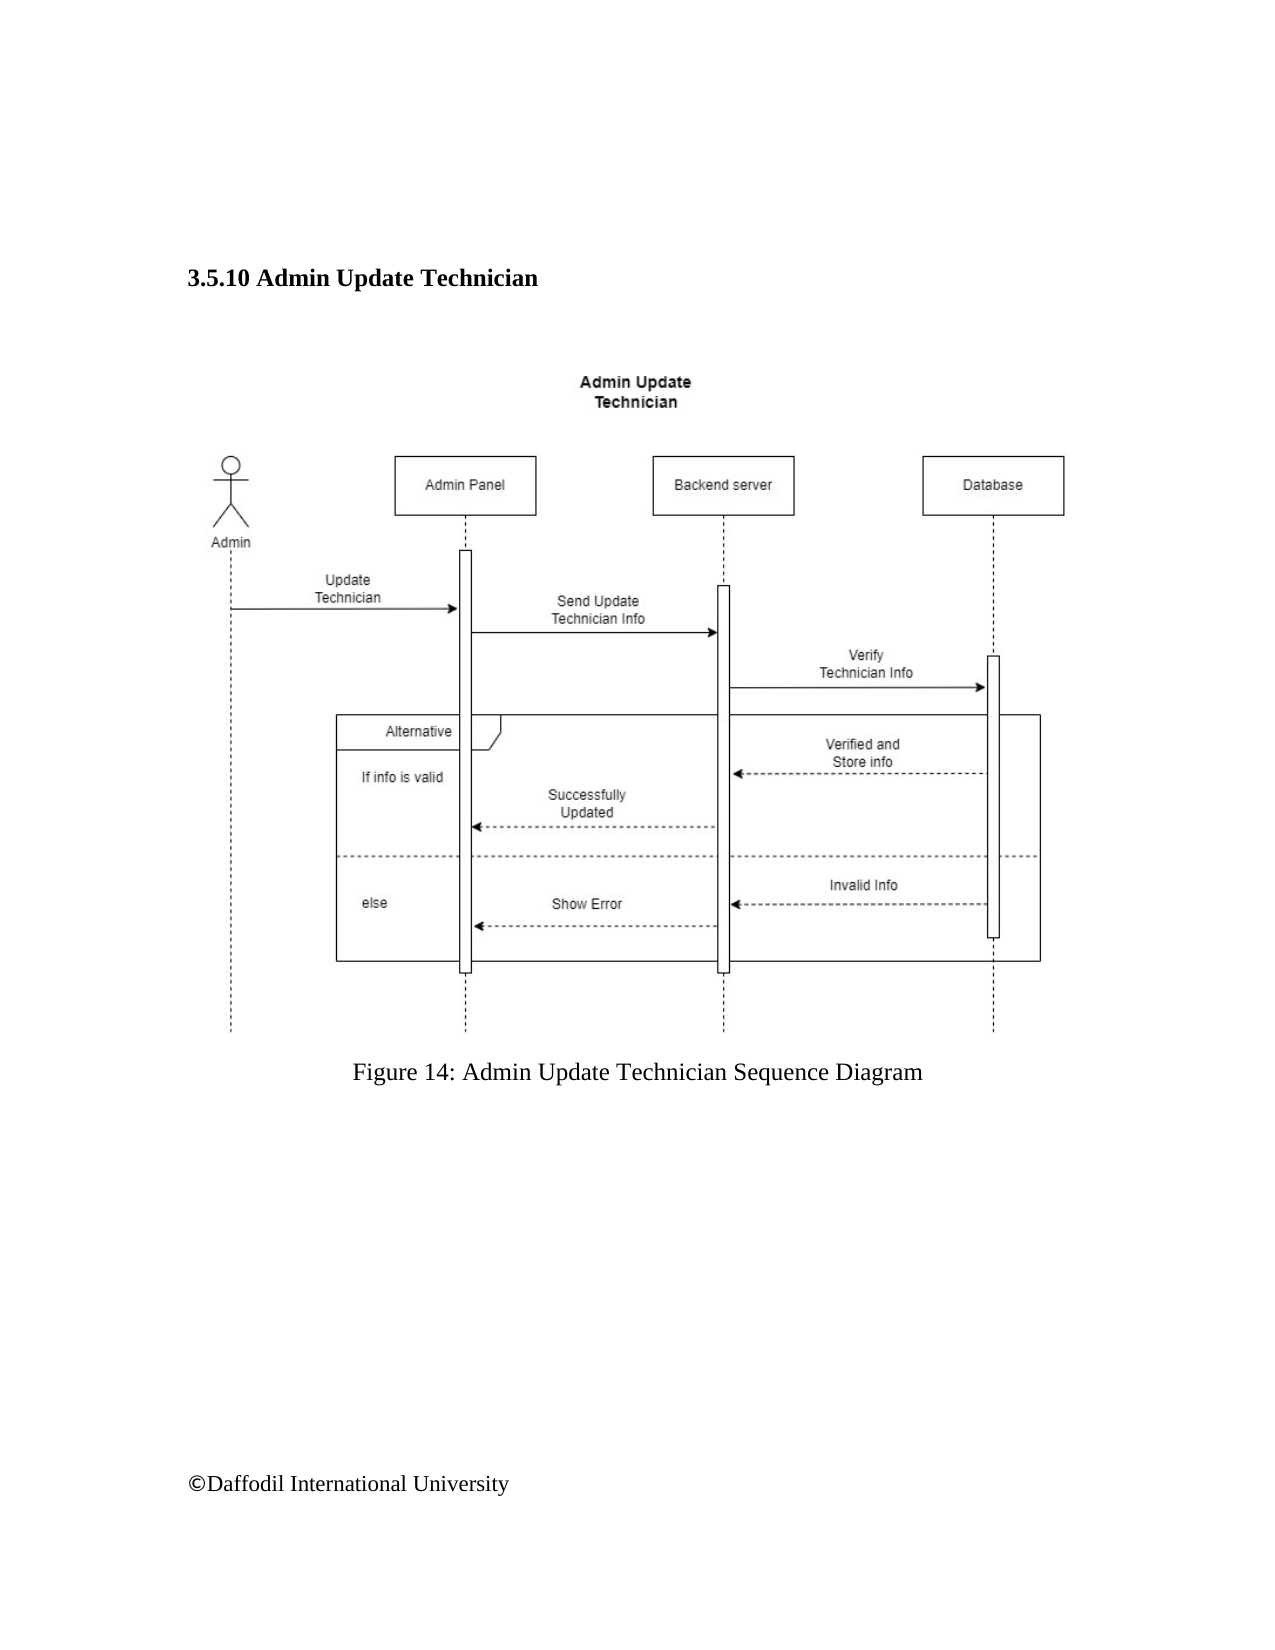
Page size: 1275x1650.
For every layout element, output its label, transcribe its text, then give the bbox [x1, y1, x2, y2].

text 3.5.10 Admin Update Technician [187, 263, 1087, 291]
text Figure 14: Admin Update Technician Sequence Diagram [187, 1057, 1087, 1085]
picture [187, 348, 1088, 1057]
